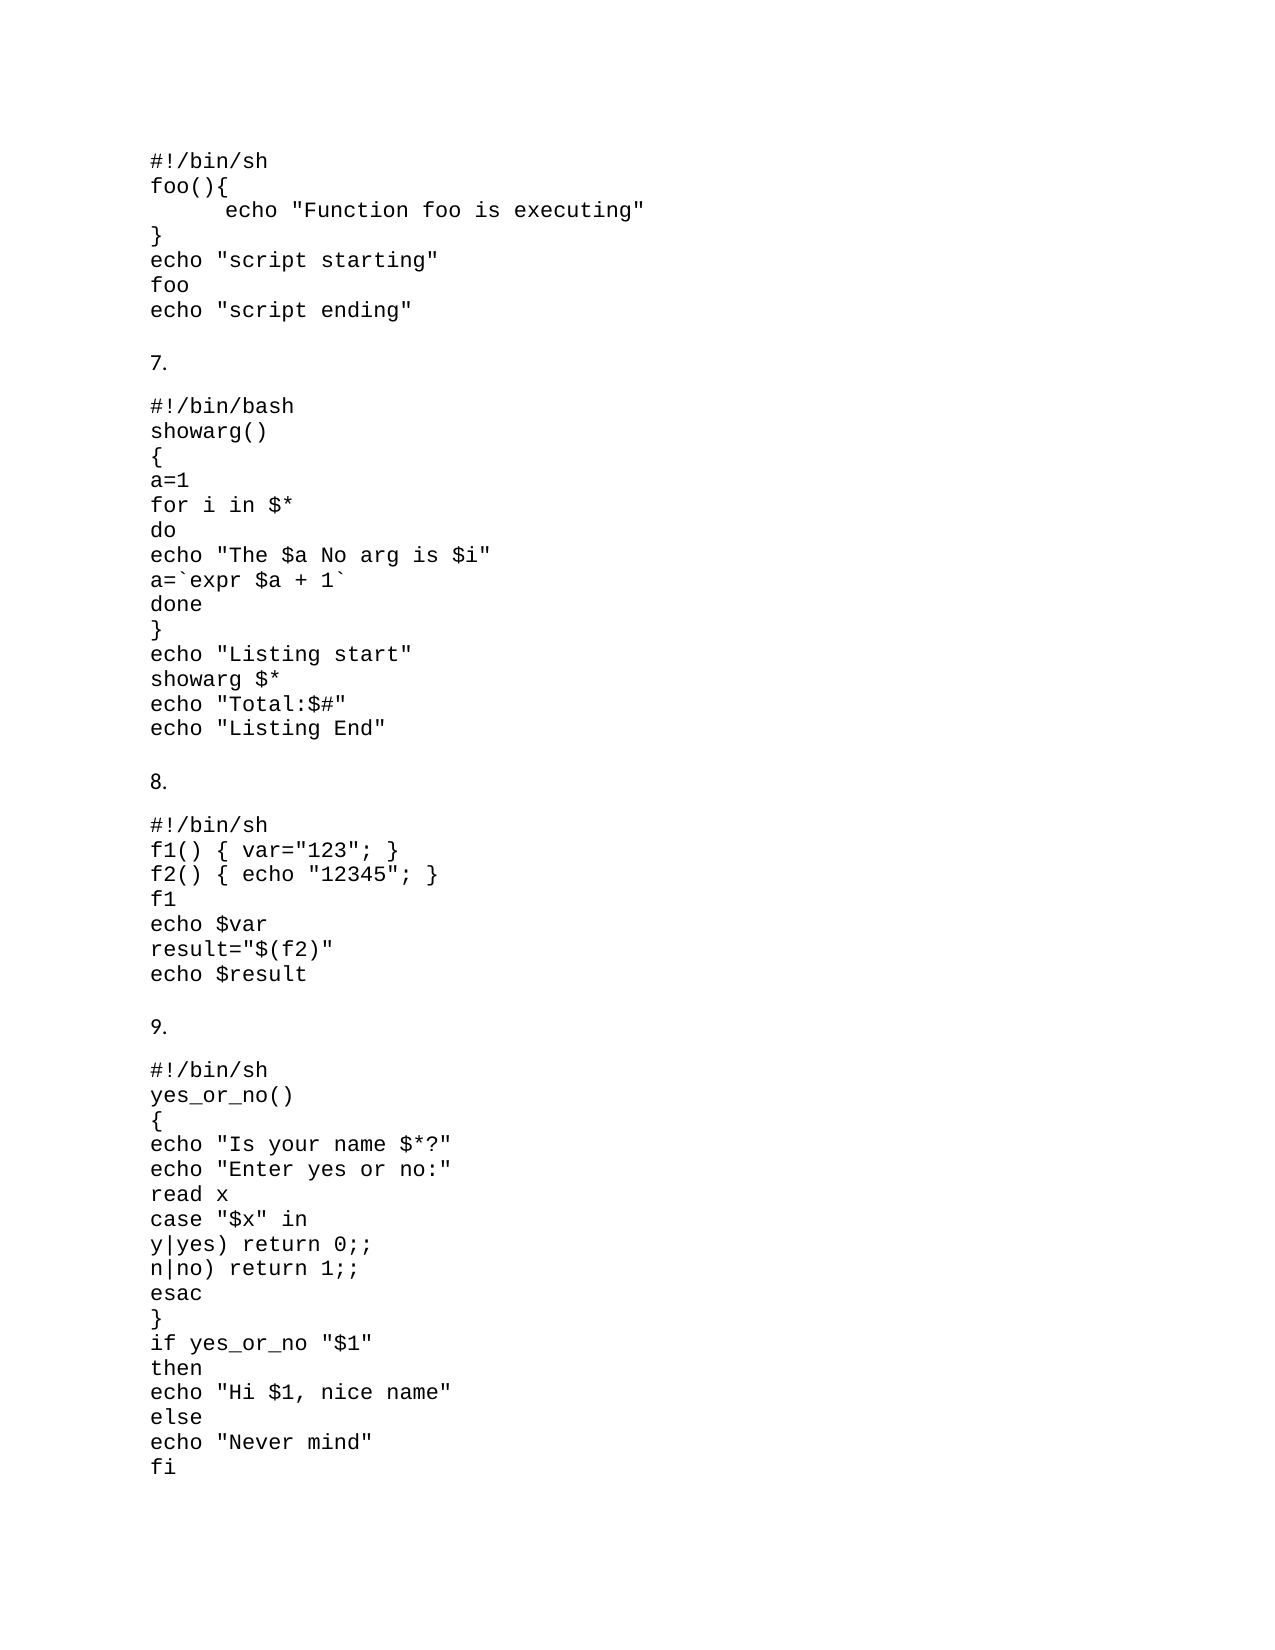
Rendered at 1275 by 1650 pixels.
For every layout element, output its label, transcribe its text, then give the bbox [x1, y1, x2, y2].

text #!/bin/bash [150, 395, 1125, 420]
text echo "script starting" [150, 249, 1125, 274]
text do [150, 519, 1125, 544]
text fi [150, 1456, 1125, 1481]
text foo [150, 274, 1125, 299]
text if yes_or_no "$1" [150, 1332, 1125, 1357]
text echo "Listing End" [150, 717, 1125, 742]
text done [150, 593, 1125, 618]
text echo "Listing start" [150, 643, 1125, 668]
text 9. [150, 1012, 1125, 1040]
text #!/bin/sh [150, 814, 1125, 839]
text { [150, 1109, 1125, 1133]
text foo(){ [150, 175, 1125, 199]
text echo $var [150, 913, 1125, 938]
text yes_or_no() [150, 1084, 1125, 1109]
text echo "Is your name $*?" [150, 1133, 1125, 1158]
text read x [150, 1183, 1125, 1208]
text echo "Never mind" [150, 1431, 1125, 1456]
text case "$x" in [150, 1208, 1125, 1233]
text #!/bin/sh [150, 1059, 1125, 1084]
text echo "Function foo is executing" [150, 199, 1125, 224]
text esac [150, 1282, 1125, 1307]
text a=`expr $a + 1` [150, 569, 1125, 593]
text echo "The $a No arg is $i" [150, 544, 1125, 569]
text 7. [150, 348, 1125, 376]
text echo $result [150, 963, 1125, 987]
text #!/bin/sh [150, 150, 1125, 175]
text showarg() [150, 420, 1125, 445]
text { [150, 445, 1125, 469]
text echo "Total:$#" [150, 693, 1125, 717]
text else [150, 1406, 1125, 1431]
text 8. [150, 767, 1125, 795]
text echo "script ending" [150, 299, 1125, 323]
text result="$(f2)" [150, 938, 1125, 963]
text } [150, 224, 1125, 249]
text f2() { echo "12345"; } [150, 863, 1125, 888]
text } [150, 1307, 1125, 1332]
text n|no) return 1;; [150, 1257, 1125, 1282]
text echo "Enter yes or no:" [150, 1158, 1125, 1183]
text showarg $* [150, 668, 1125, 693]
text f1() { var="123"; } [150, 839, 1125, 863]
text a=1 [150, 469, 1125, 494]
text echo "Hi $1, nice name" [150, 1381, 1125, 1406]
text then [150, 1357, 1125, 1381]
text f1 [150, 888, 1125, 913]
text } [150, 618, 1125, 643]
text for i in $* [150, 494, 1125, 519]
text y|yes) return 0;; [150, 1233, 1125, 1257]
